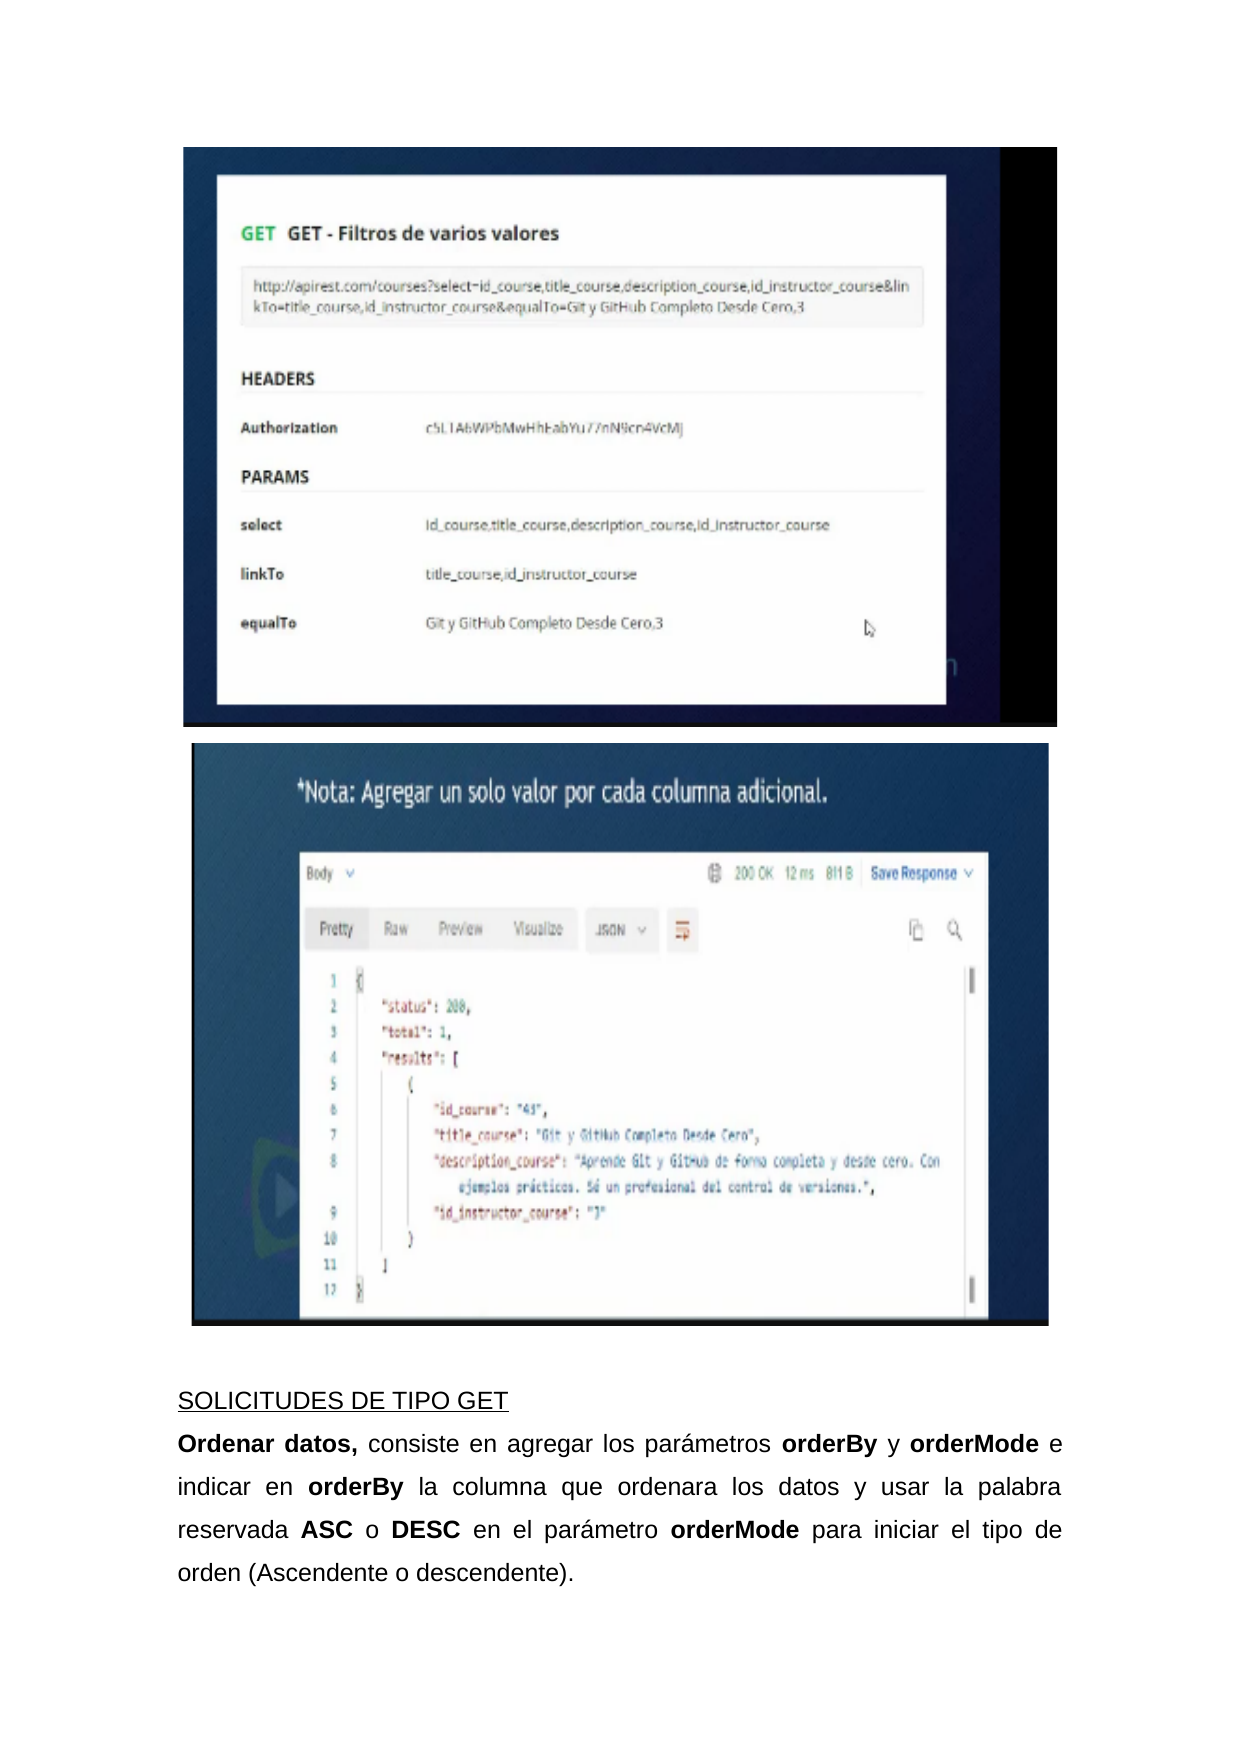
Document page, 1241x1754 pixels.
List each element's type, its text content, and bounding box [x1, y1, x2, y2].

picture [183, 147, 1058, 727]
text Ordenar datos, consiste en agregar los parámetros orderBy y orderMode e indicar en orderBy la columna que ordenara los datos y usar la palabra reservada ASC o DESC en el parámetro orderMode para iniciar el tipo de orden (Ascendente o descendente). [177, 1429, 1063, 1587]
picture [191, 743, 1049, 1326]
text SOLICITUDES DE TIPO GET [177, 1386, 1063, 1414]
